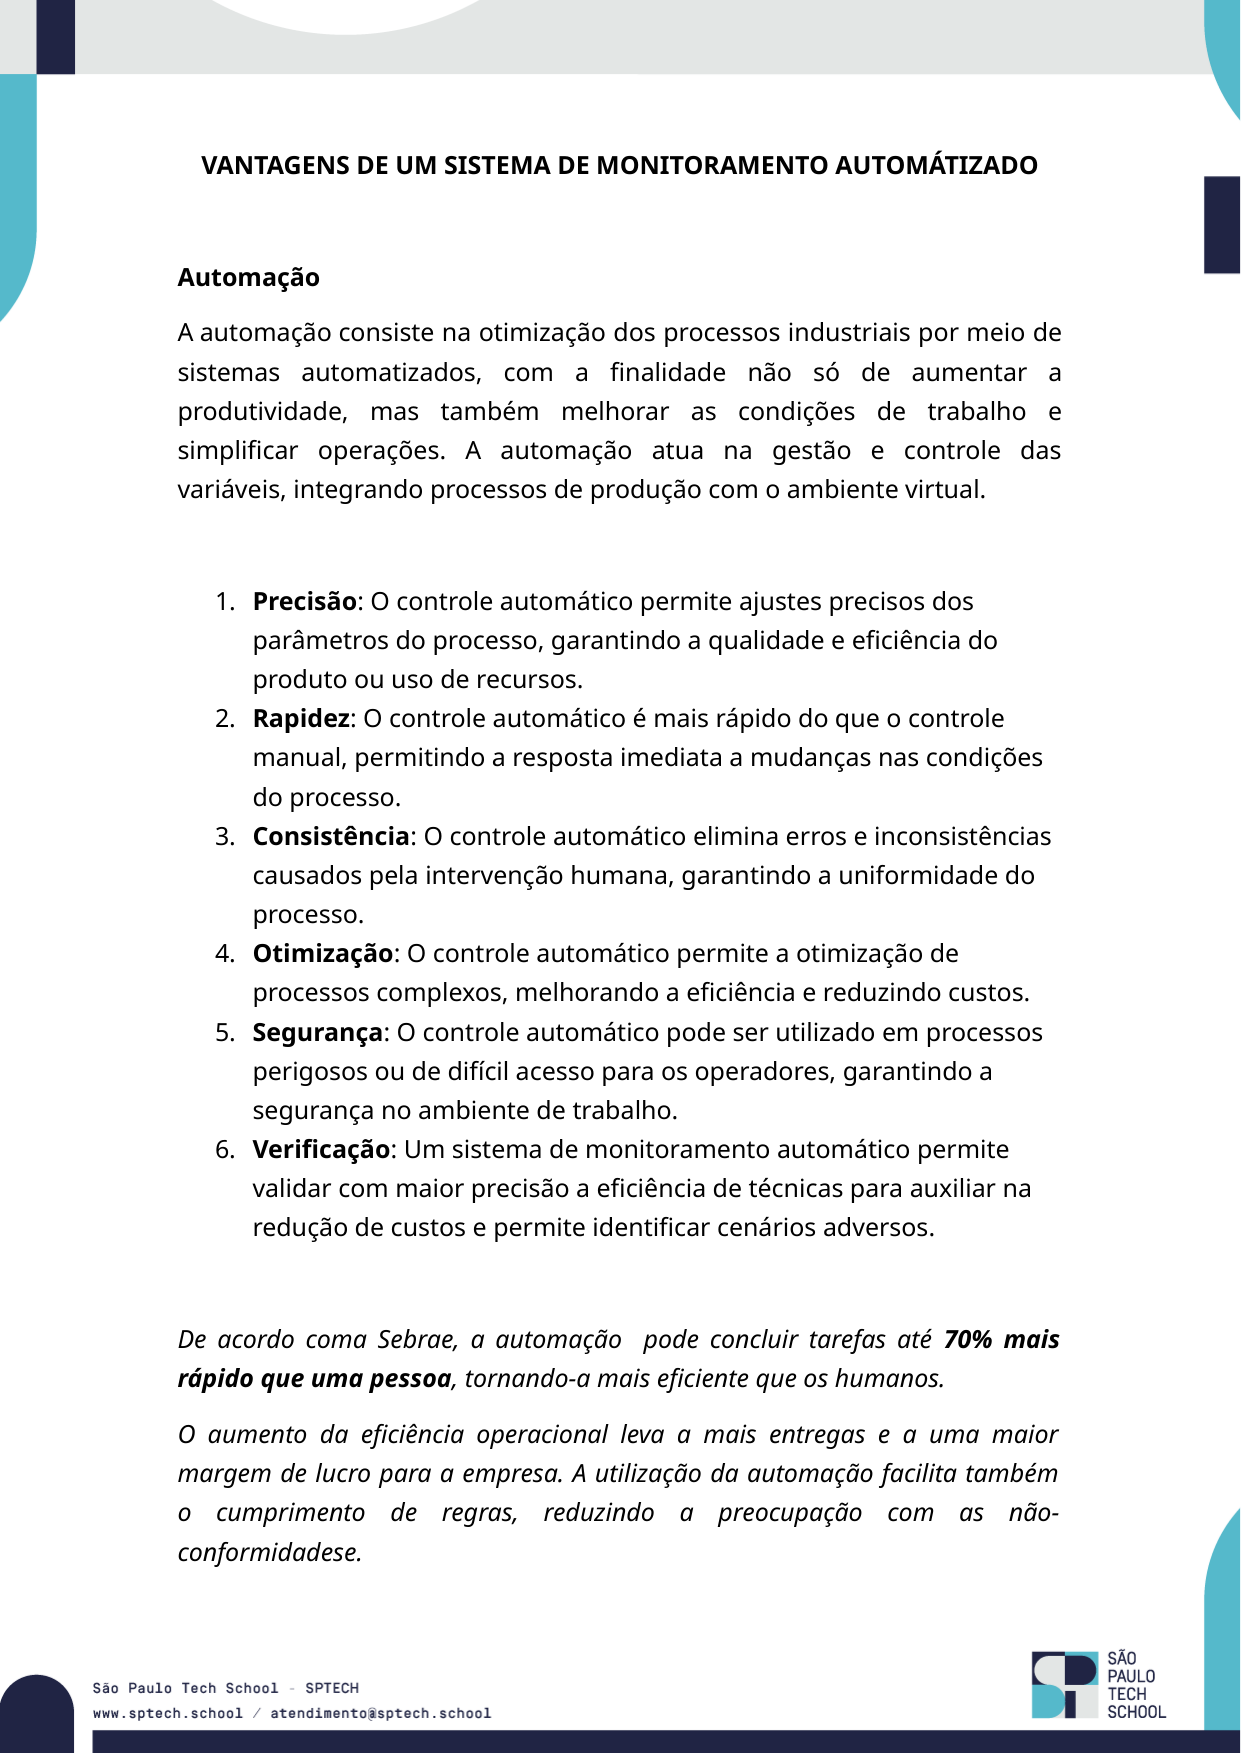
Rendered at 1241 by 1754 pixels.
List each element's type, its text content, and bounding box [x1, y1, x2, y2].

text A automação consiste na otimização dos processos industriais por meio de sistemas automatizados, com a finalidade não só de aumentar a produtividade, mas também melhorar as condições de trabalho e simplificar operações. A automação atua na gestão e controle das variáveis, integrando processos de produção com o ambiente virtual. [177, 315, 1063, 506]
list Segurança: O controle automático pode ser utilizado em processos perigosos ou de difícil acesso para os operadores, garantindo a segurança no ambiente de trabalho. [215, 1014, 1063, 1127]
list Verificação: Um sistema de monitoramento automático permite validar com maior precisão a eficiência de técnicas para auxiliar na redução de custos e permite identificar cenários adversos. [215, 1132, 1063, 1244]
text Automação [177, 259, 1063, 293]
text O aumento da eficiência operacional leva a mais entregas e a uma maior margem de lucro para a empresa. A utilização da automação facilita também o cumprimento de regras, reduzindo a preocupação com as não-conformidadese. [177, 1417, 1063, 1568]
picture [0, 0, 1241, 1753]
list Precisão: O controle automático permite ajustes precisos dos parâmetros do processo, garantindo a qualidade e eficiência do produto ou uso de recursos. [215, 583, 1063, 696]
list Rapidez: O controle automático é mais rápido do que o controle manual, permitindo a resposta imediata a mudanças nas condições do processo. [215, 701, 1063, 813]
list Consistência: O controle automático elimina erros e inconsistências causados pela intervenção humana, garantindo a uniformidade do processo. [215, 818, 1063, 931]
text VANTAGENS DE UM SISTEMA DE MONITORAMENTO AUTOMÁTIZADO [177, 148, 1063, 182]
list Otimização: O controle automático permite a otimização de processos complexos, melhorando a eficiência e reduzindo custos. [215, 936, 1063, 1009]
text De acordo coma Sebrae, a automação pode concluir tarefas até 70% mais rápido que uma pessoa, tornando-a mais eficiente que os humanos. [177, 1322, 1063, 1395]
